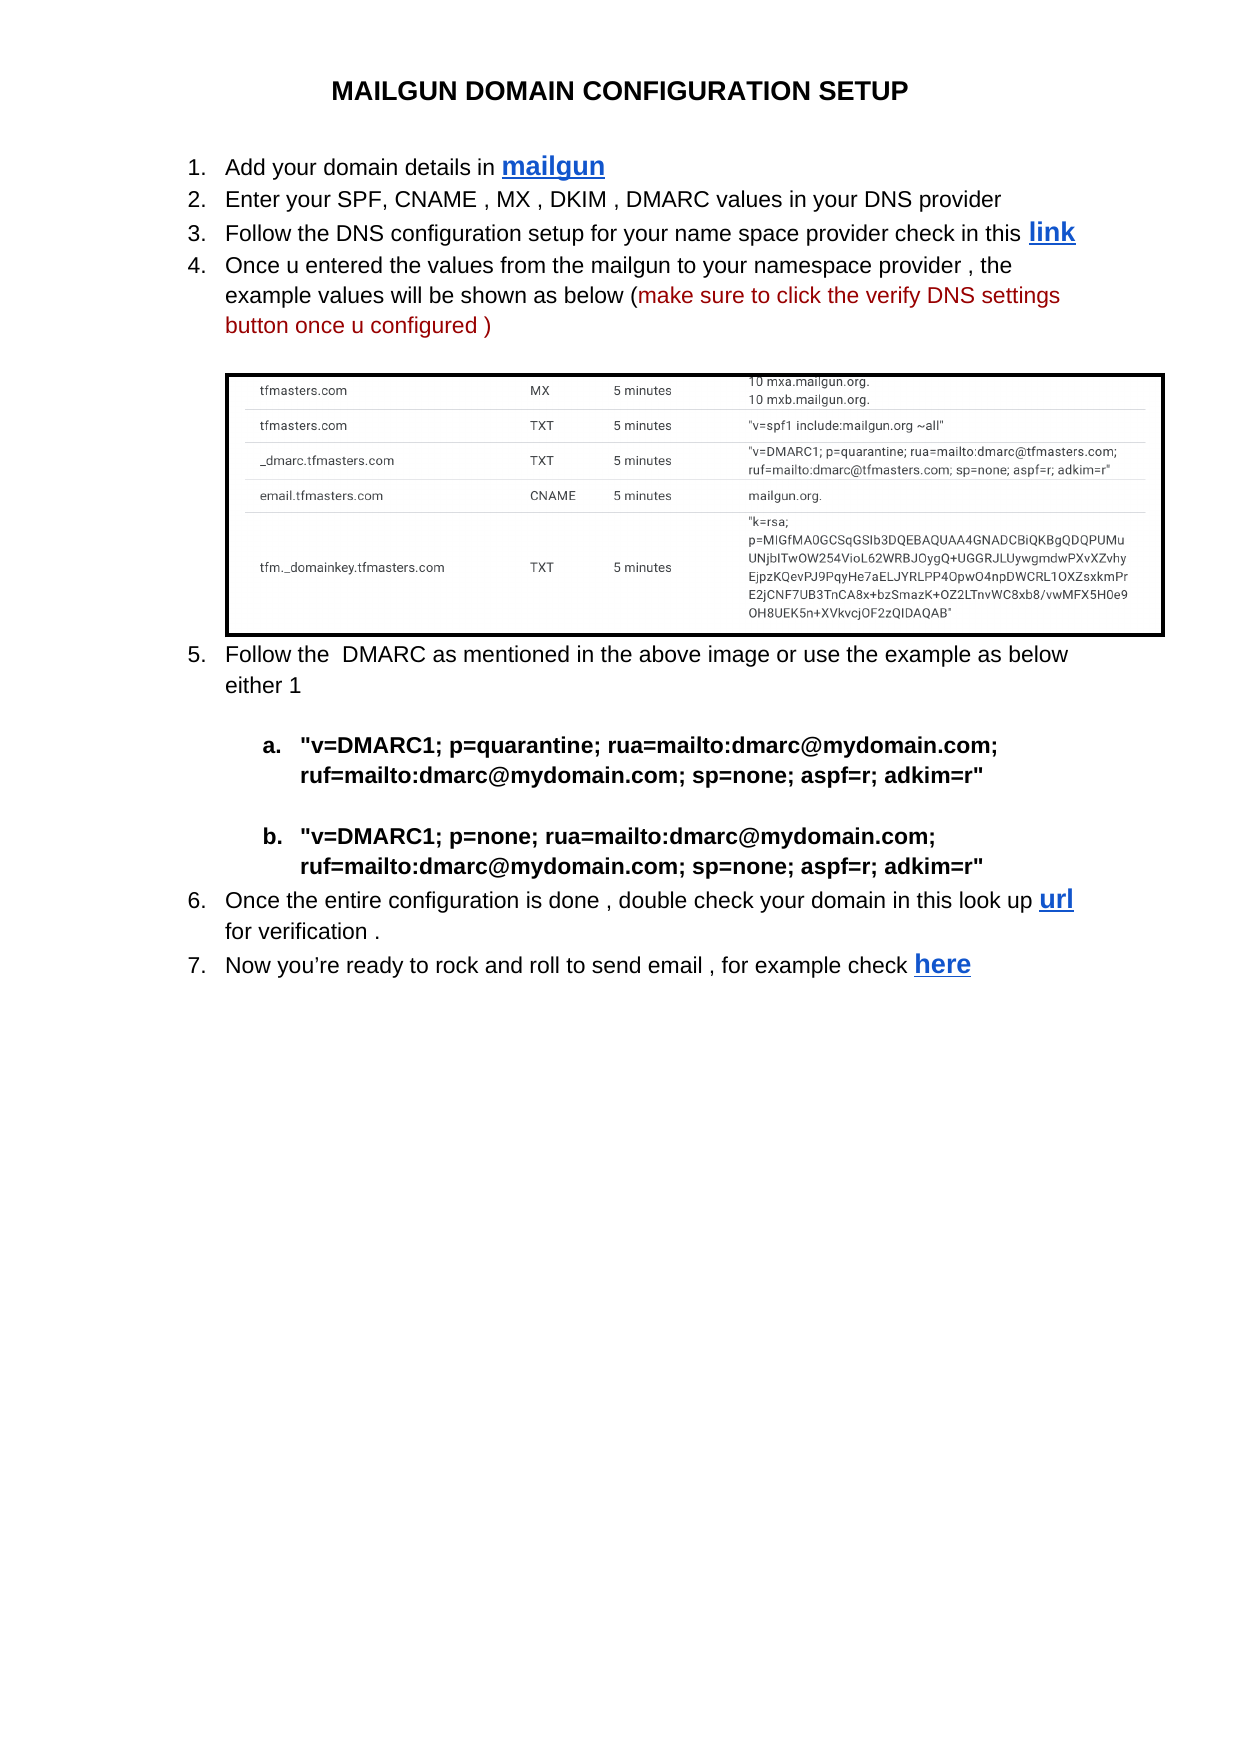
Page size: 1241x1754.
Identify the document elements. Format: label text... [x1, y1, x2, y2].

list Once u entered the values from the mailgun to your namespace provider , the example values will be shown as below (make sure to click the verify DNS settings button once u configured ) [187, 252, 1090, 339]
list Add your domain details in mailgun [187, 150, 1090, 181]
list Now you’re ready to rock and roll to send email , for example check here [187, 948, 1090, 979]
list Follow the DNS configuration setup for your name space provider check in this link [187, 216, 1090, 247]
list Once the entire configuration is done , double check your domain in this look up url for verification . [187, 883, 1090, 944]
list Enter your SPF, CNAME , MX , DKIM , DMARC values in your DNS provider [187, 186, 1090, 212]
list Follow the DMARC as mentioned in the above image or use the example as below either 1 [187, 641, 1090, 698]
list "v=DMARC1; p=quarantine; rua=mailto:dmarc@mydomain.com; ruf=mailto:dmarc@mydomain.com; sp=none; aspf=r; adkim=r" [262, 732, 1090, 819]
picture [229, 377, 1161, 633]
list "v=DMARC1; p=none; rua=mailto:dmarc@mydomain.com; ruf=mailto:dmarc@mydomain.com; sp=none; aspf=r; adkim=r" [262, 823, 1090, 879]
